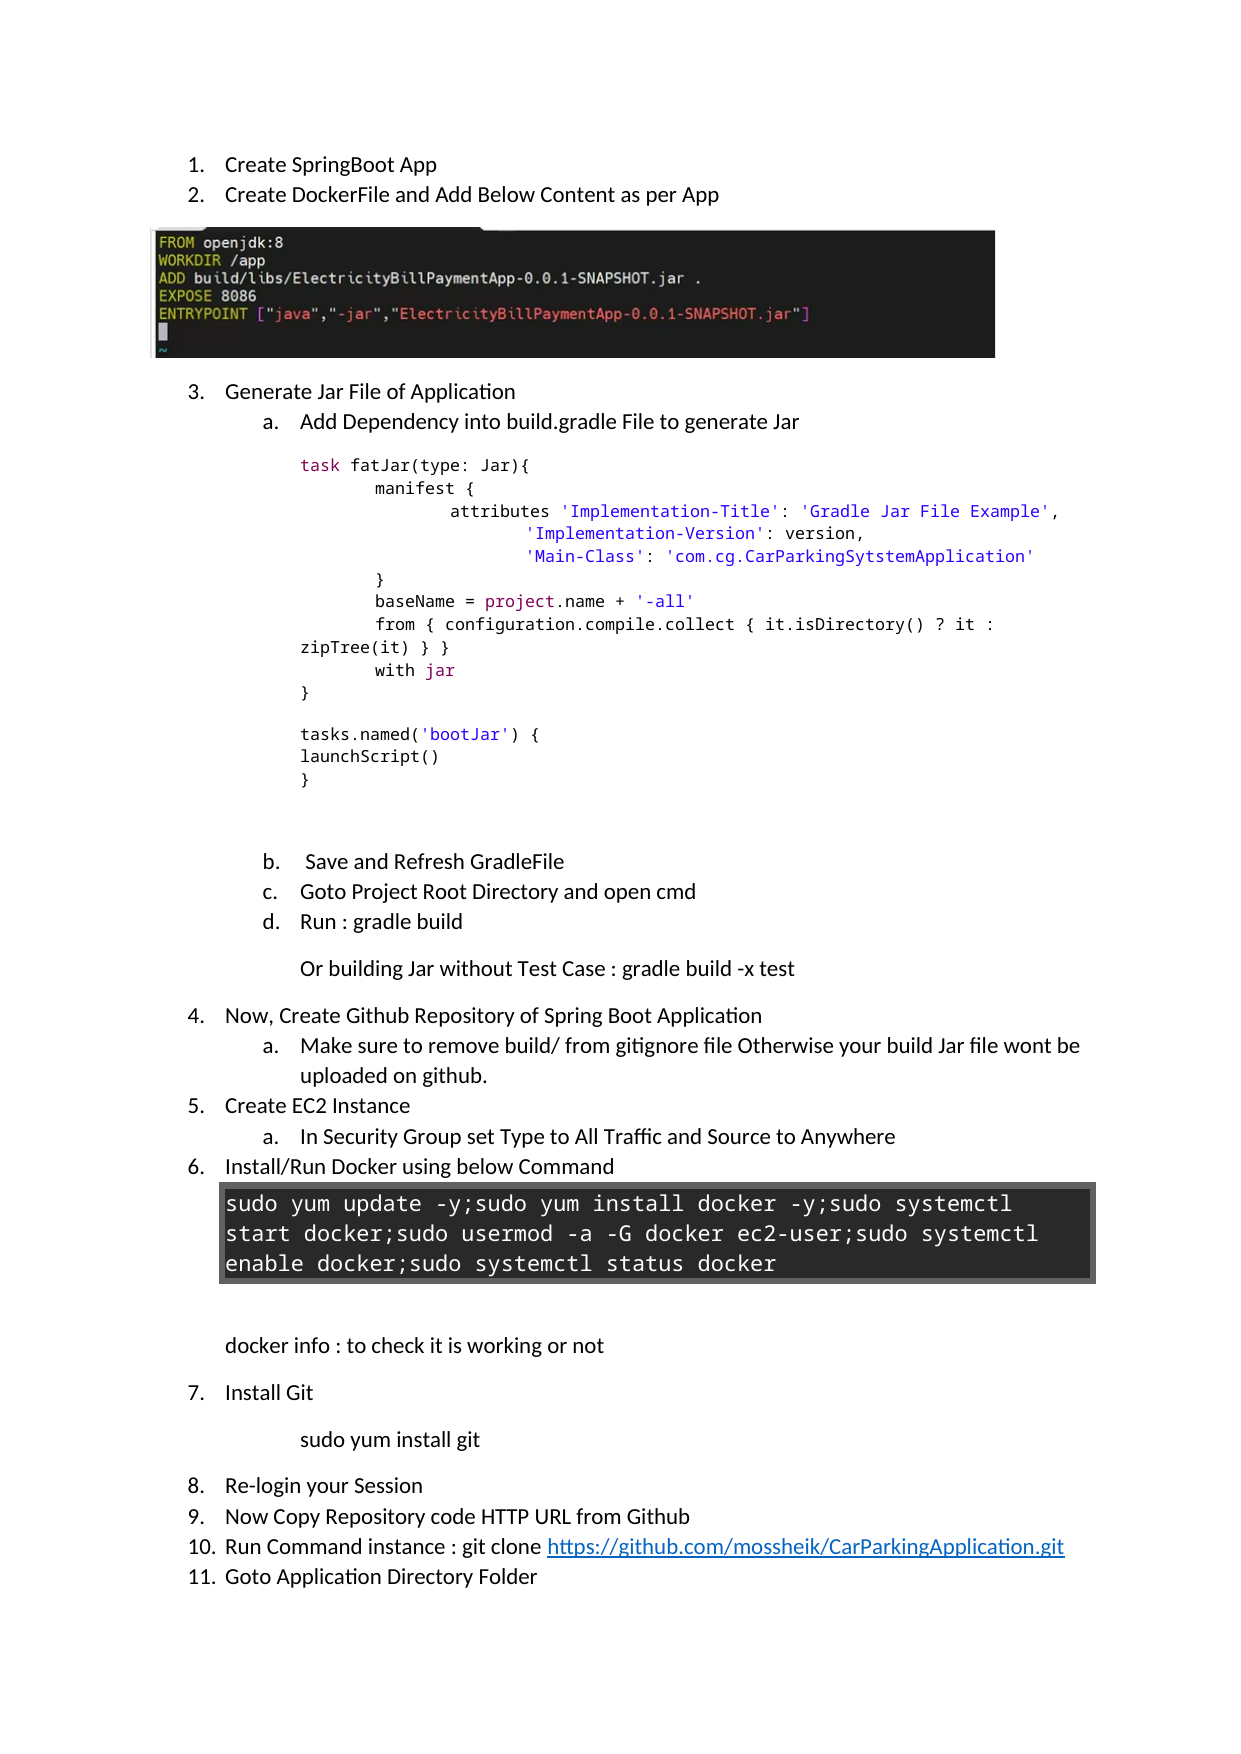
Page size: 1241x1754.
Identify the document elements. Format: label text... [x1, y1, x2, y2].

text baseName = project.name + '-all' [300, 590, 1090, 613]
text task fatJar(type: Jar){ [300, 454, 1090, 477]
text } [225, 767, 1090, 790]
text from { configuration.compile.collect { it.isDirectory() ? it : zipTree(it) } } [300, 613, 1090, 658]
list Now, Create Github Repository of Spring Boot Application [187, 1001, 1090, 1029]
text } [300, 681, 1090, 704]
text manifest { [300, 477, 1090, 499]
text 'Implementation-Version': version, [300, 522, 1090, 545]
text } [300, 567, 1090, 590]
text tasks.named('bootJar') { [262, 722, 1090, 745]
text Or building Jar without Test Case : gradle build -x test [225, 954, 1090, 982]
text with jar [300, 658, 1090, 681]
list Create DockerFile and Add Below Content as per App [187, 180, 1090, 208]
list Install/Run Docker using below Command [187, 1152, 1090, 1180]
list Create SpringBoot App [187, 150, 1090, 178]
text sudo yum install git [225, 1425, 1090, 1453]
list Re-login your Session [187, 1472, 1090, 1499]
text docker info : to check it is working or not [225, 1331, 1090, 1359]
text 'Main-Class': 'com.cg.CarParkingSytstemApplication' [300, 545, 1090, 567]
list Create EC2 Instance [187, 1092, 1090, 1119]
list Run : gradle build [262, 907, 1090, 935]
list sudo yum update -y;sudo yum install docker -y;sudo systemctl start docker;sudo usermod -a -G docker ec2-user;sudo systemctl enable docker;sudo systemctl status docker [225, 1189, 1090, 1278]
list Now Copy Repository code HTTP URL from Github [187, 1502, 1090, 1530]
list Save and Refresh GradleFile [262, 847, 1090, 875]
list Run Command instance : git clone https://github.com/mossheik/CarParkingApplication.git [187, 1532, 1090, 1560]
list Goto Project Root Directory and open cmd [262, 877, 1090, 905]
text launchScript() [262, 745, 1090, 767]
list Generate Jar File of Application [187, 377, 1090, 405]
list Make sure to remove build/ from gitignore file Otherwise your build Jar file wont be uploaded on github. [262, 1031, 1090, 1089]
text attributes 'Implementation-Title': 'Gradle Jar File Example', [300, 499, 1090, 522]
picture [150, 227, 996, 358]
list In Security Group set Type to All Traffic and Source to Anywhere [262, 1122, 1090, 1150]
list Add Dependency into build.gradle File to generate Jar [262, 407, 1090, 435]
list Goto Application Directory Folder [187, 1562, 1090, 1590]
list Install Git [187, 1378, 1090, 1406]
